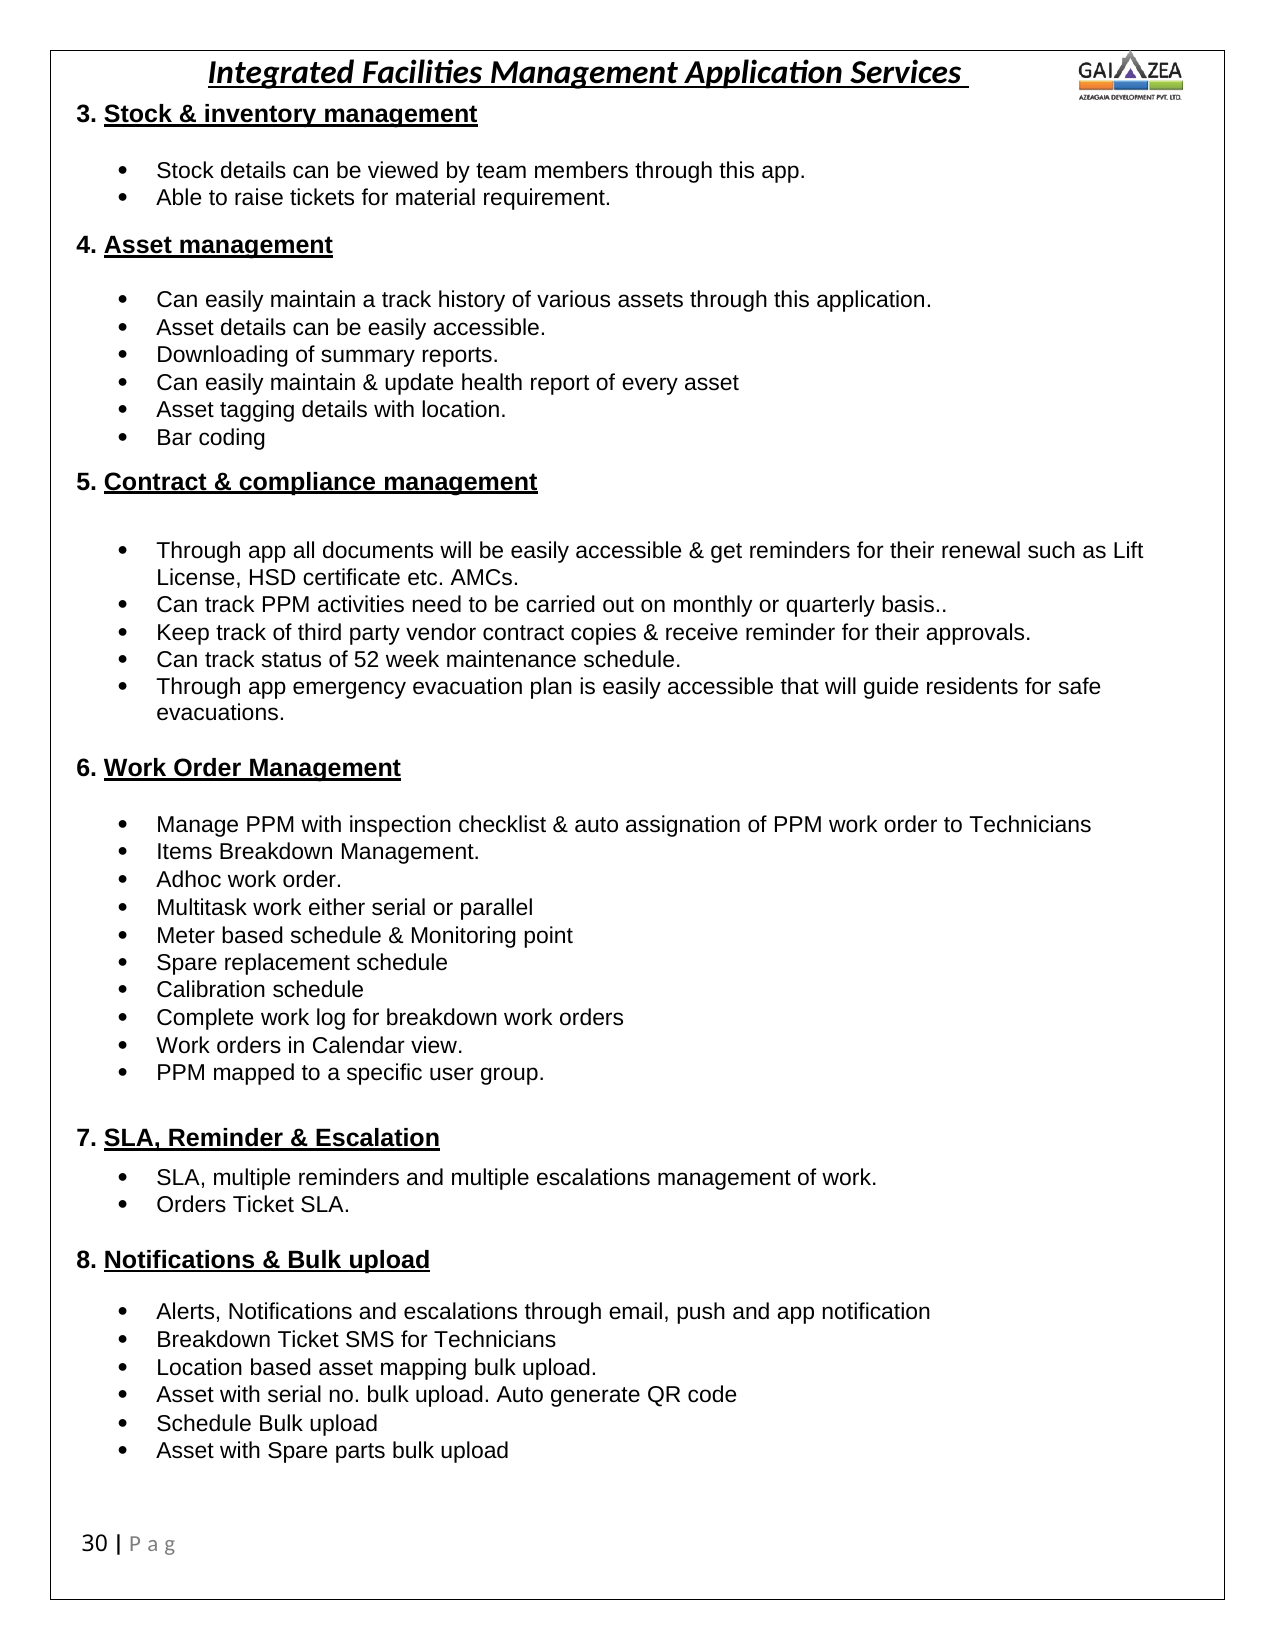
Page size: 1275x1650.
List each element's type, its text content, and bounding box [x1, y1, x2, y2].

list Asset with Spare parts bulk upload [119, 1437, 1202, 1464]
list Can easily maintain a track history of various assets through this application. [119, 286, 1202, 313]
list Asset tagging details with location. [119, 396, 1202, 422]
list Stock details can be viewed by team members through this app. [119, 157, 1202, 183]
list Complete work log for breakdown work orders [119, 1003, 1202, 1031]
subtitle SLA, Reminder & Escalation [76, 1124, 1202, 1152]
list Can track status of 52 week maintenance schedule. [119, 646, 1202, 672]
list Able to raise tickets for material requirement. [119, 184, 1202, 211]
list Asset details can be easily accessible. [119, 314, 1202, 340]
list Items Breakdown Management. [119, 837, 1202, 865]
subtitle Notifications & Bulk upload [76, 1244, 1202, 1273]
picture [1078, 50, 1183, 100]
subtitle Asset management [76, 230, 1202, 259]
list Calibration schedule [119, 975, 1202, 1003]
list Asset with serial no. bulk upload. Auto generate QR code [119, 1381, 1202, 1408]
subtitle Contract & compliance management [76, 466, 1202, 495]
list Multitask work either serial or parallel [119, 893, 1202, 921]
list Keep track of third party vendor contract copies & receive reminder for their approvals. [119, 619, 1202, 645]
list Work orders in Calendar view. [119, 1031, 1202, 1059]
list Alerts, Notifications and escalations through email, push and app notification [119, 1297, 1202, 1325]
list Orders Ticket SLA. [119, 1191, 1202, 1218]
list Location based asset mapping bulk upload. [119, 1353, 1202, 1381]
list Bar coding [119, 424, 1202, 450]
list Schedule Bulk upload [119, 1409, 1202, 1437]
list Adhoc work order. [119, 865, 1202, 893]
list Downloading of summary reports. [119, 341, 1202, 368]
list Can track PPM activities need to be carried out on monthly or quarterly basis.. [119, 591, 1202, 618]
list Through app all documents will be easily accessible & get reminders for their renewal such as Lift License, HSD certificate etc. AMCs. [119, 537, 1143, 590]
list Through app emergency evacuation plan is easily accessible that will guide residents for safe evacuations. [119, 674, 1102, 726]
list Can easily maintain & update health report of every asset [119, 369, 1202, 395]
list Manage PPM with inspection checklist & auto assignation of PPM work order to Technicians [119, 811, 1202, 837]
list SLA, multiple reminders and multiple escalations management of work. [119, 1163, 1202, 1191]
subtitle Stock & inventory management [76, 99, 1202, 128]
list PPM mapped to a specific user group. [119, 1059, 1202, 1086]
list Breakdown Ticket SMS for Technicians [119, 1325, 1202, 1353]
list Meter based schedule & Monitoring point [119, 921, 1202, 949]
list Spare replacement schedule [119, 949, 1202, 975]
subtitle Work Order Management [76, 753, 1202, 782]
